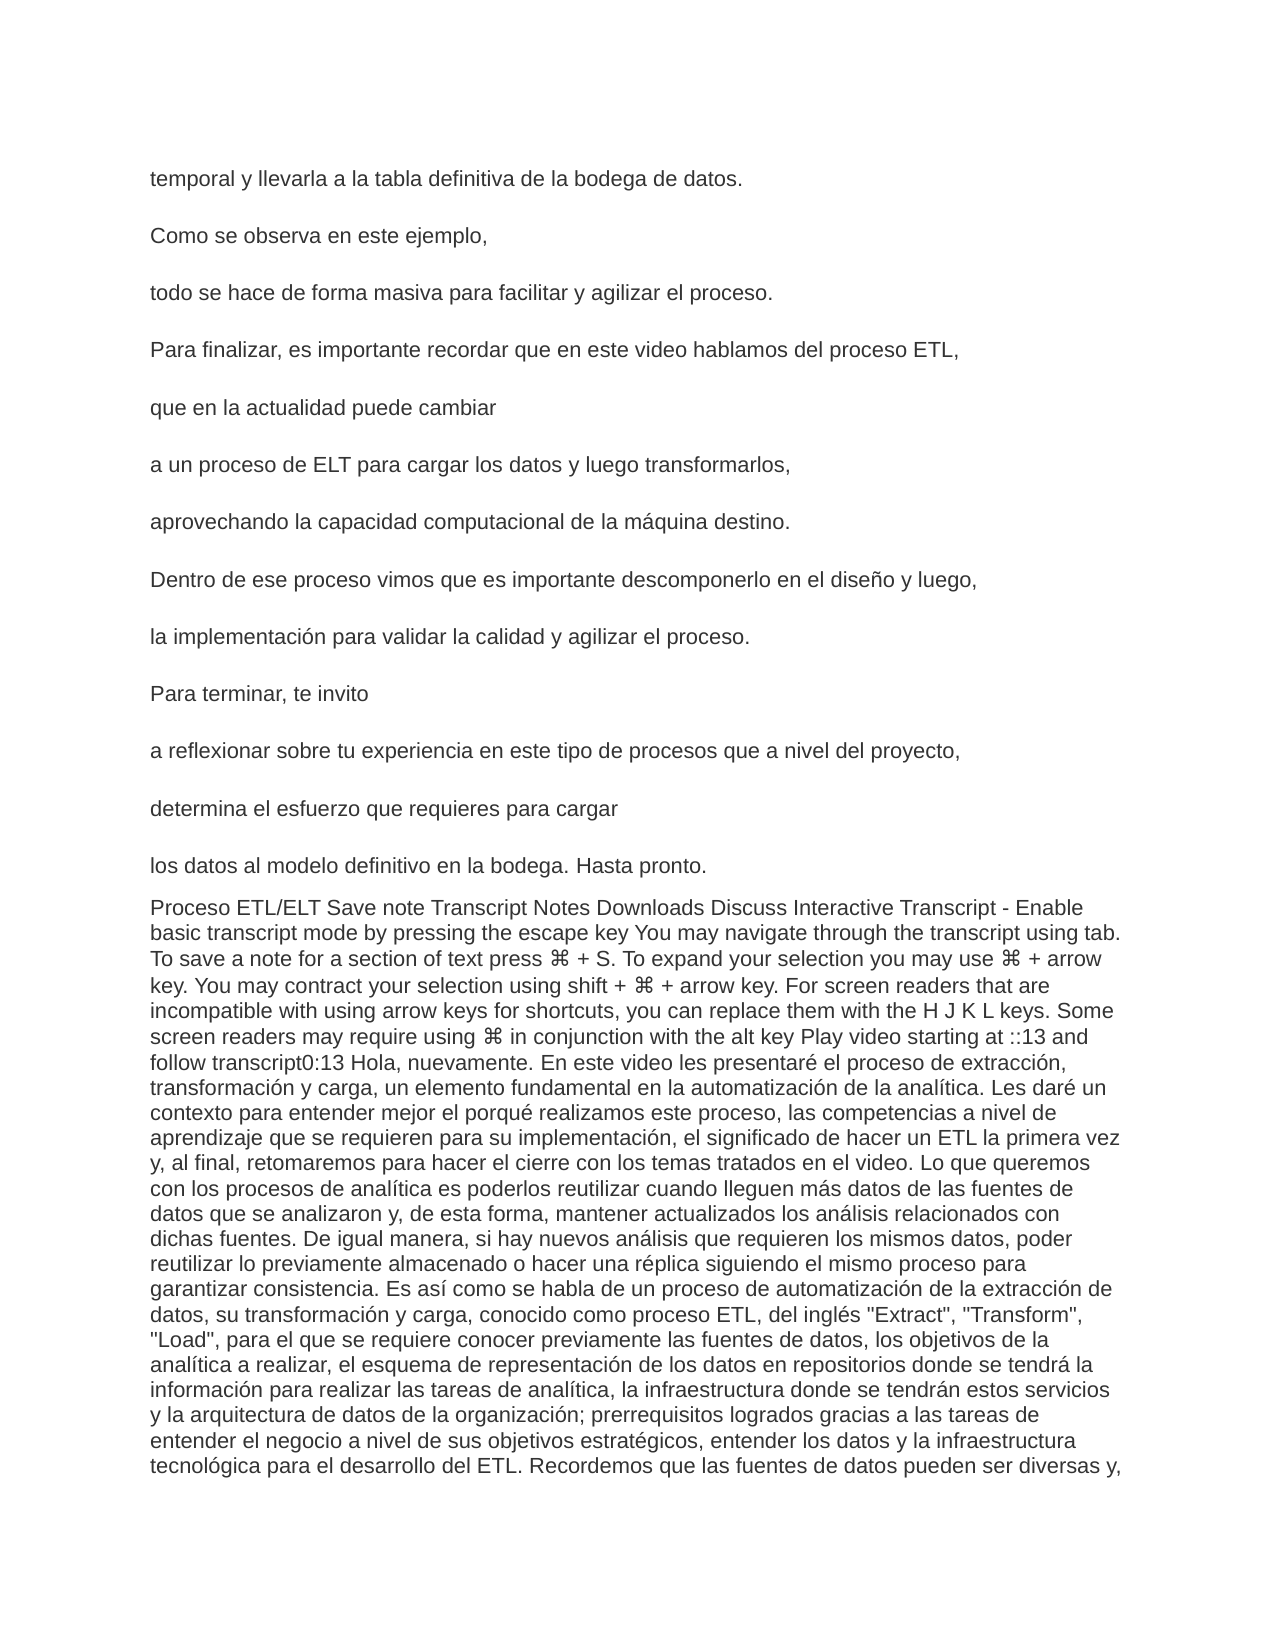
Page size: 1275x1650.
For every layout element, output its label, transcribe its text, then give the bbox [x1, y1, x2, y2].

text Para terminar, te invito [150, 666, 1125, 706]
text Dentro de ese proceso vimos que es importante descomponerlo en el diseño y luego, [150, 551, 1125, 592]
text los datos al modelo definitivo en la bodega. Hasta pronto. [150, 837, 1125, 878]
text todo se hace de forma masiva para facilitar y agilizar el proceso. [150, 264, 1125, 305]
text Para finalizar, es importante recordar que en este video hablamos del proceso ETL, [150, 322, 1125, 362]
text a un proceso de ELT para cargar los datos y luego transformarlos, [150, 436, 1125, 477]
text determina el esfuerzo que requieres para cargar [150, 780, 1125, 821]
text aprovechando la capacidad computacional de la máquina destino. [150, 494, 1125, 534]
text temporal y llevarla a la tabla definitiva de la bodega de datos. [150, 150, 1125, 191]
text Como se observa en este ejemplo, [150, 207, 1125, 248]
text la implementación para validar la calidad y agilizar el proceso. [150, 608, 1125, 649]
text que en la actualidad puede cambiar [150, 379, 1125, 420]
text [150, 895, 1125, 1478]
text a reflexionar sobre tu experiencia en este tipo de procesos que a nivel del proyecto, [150, 723, 1125, 763]
